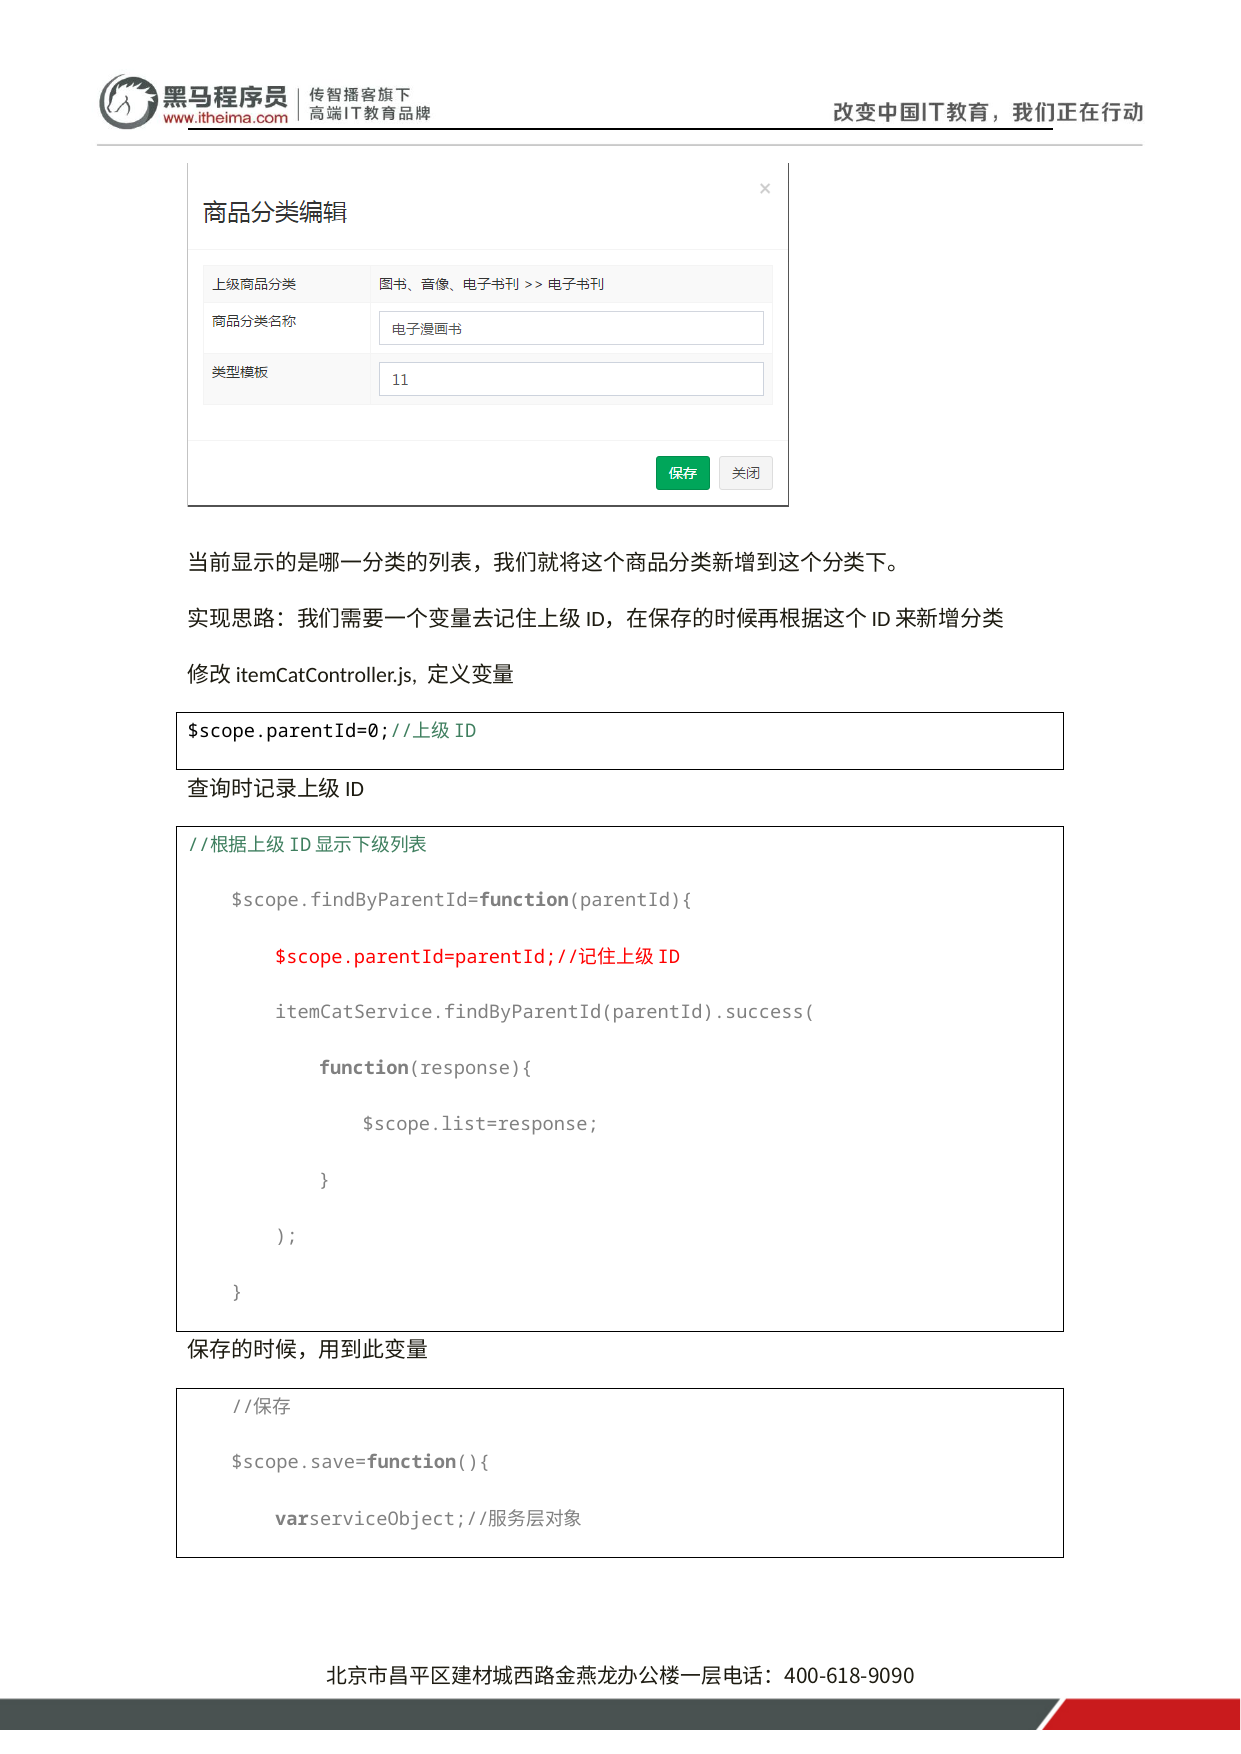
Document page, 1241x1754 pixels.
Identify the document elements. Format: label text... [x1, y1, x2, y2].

picture [187, 163, 789, 507]
picture [0, 3, 1241, 153]
text 实现思路：我们需要一个变量去记住上级ID，在保存的时候再根据这个ID来新增分类 [187, 600, 1053, 633]
text 保存的时候，用到此变量 [187, 1332, 1053, 1364]
picture [0, 1639, 1241, 1730]
text 当前显示的是哪一分类的列表，我们就将这个商品分类新增到这个分类下。 [187, 544, 1053, 577]
text 查询时记录上级ID [187, 770, 1053, 803]
table_header //根据上级ID显示下级列表 $scope.findByParentId=function(parentId){ $scope.parentId=parentId;//记住上级ID itemCatService.findByParentId(parentId).success( function(response){ $scope.list=response; } ); } [177, 827, 1063, 1331]
text 修改itemCatController.js, 定义变量 [187, 656, 1053, 689]
table_header $scope.parentId=0;//上级ID [177, 713, 1063, 769]
